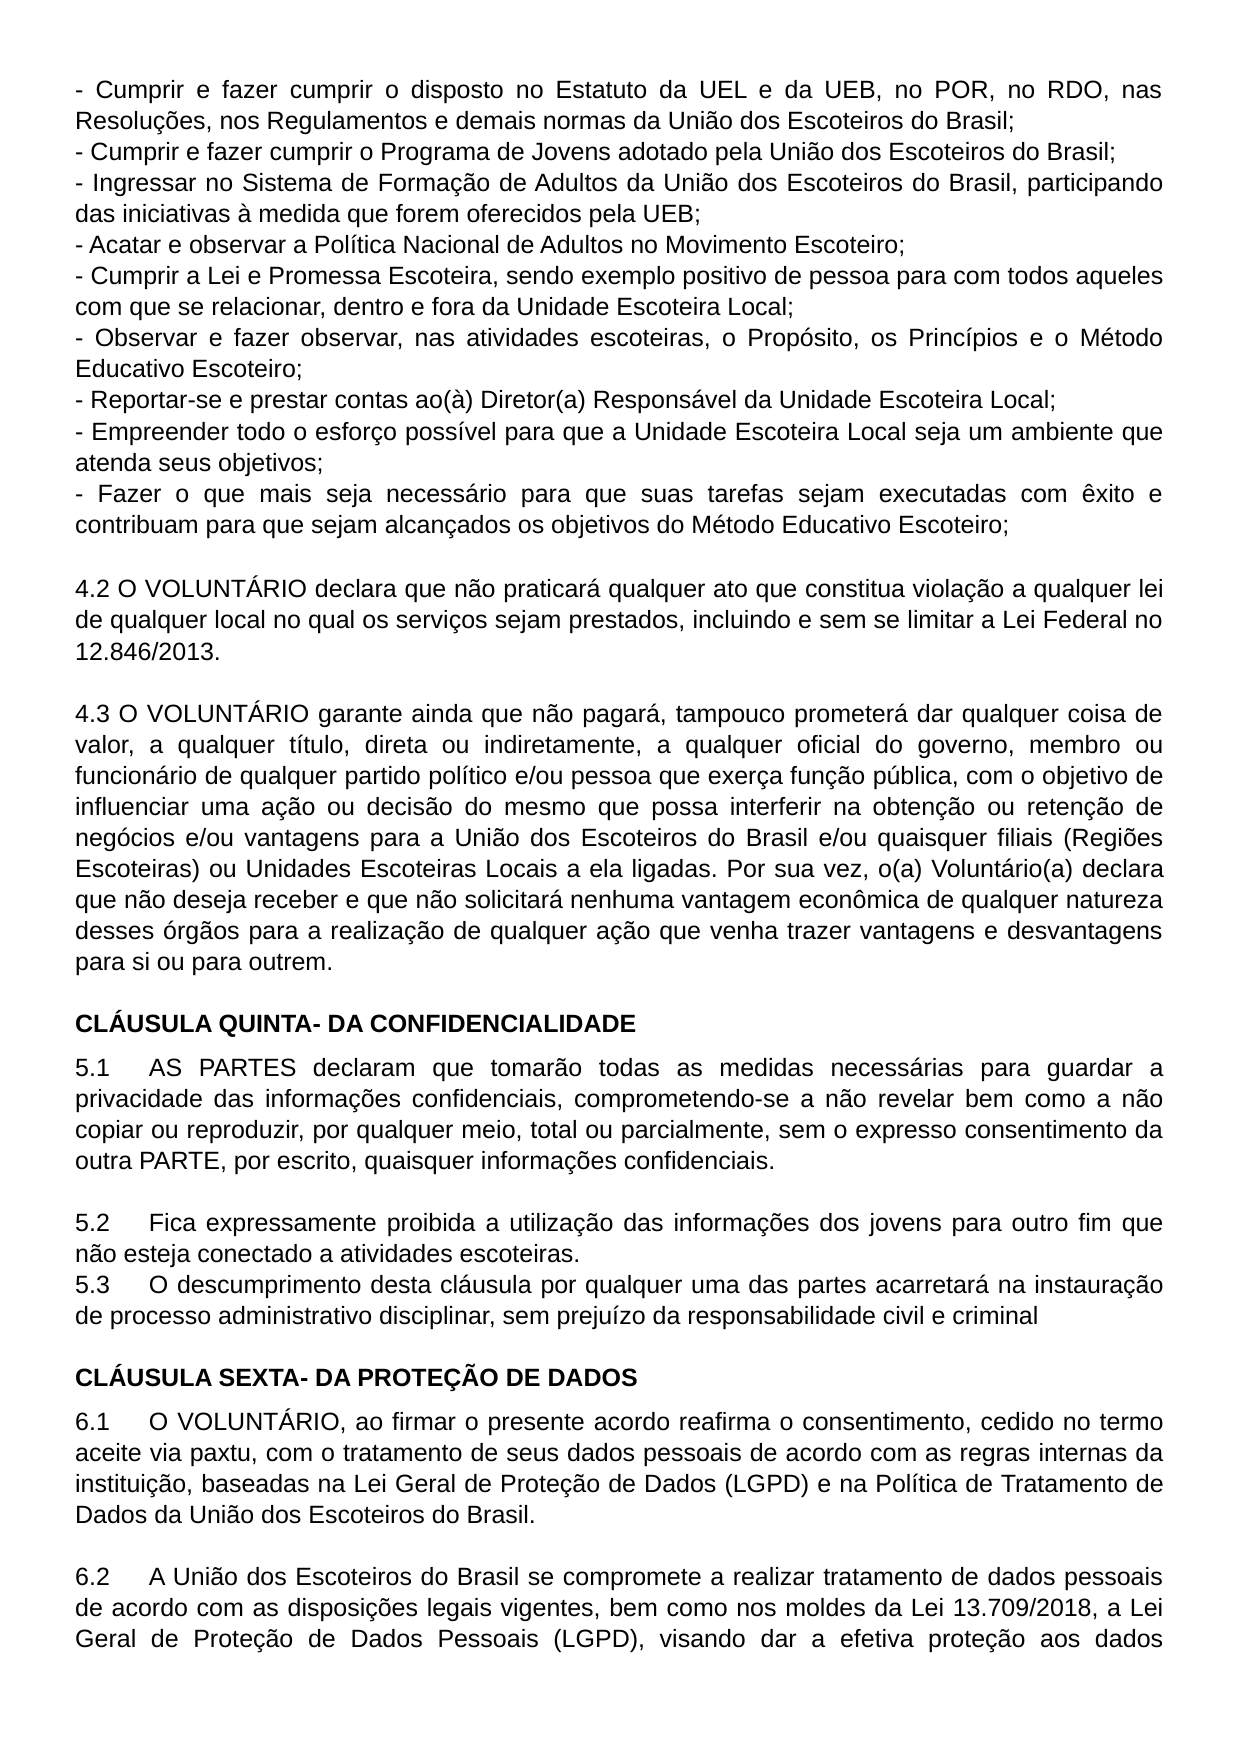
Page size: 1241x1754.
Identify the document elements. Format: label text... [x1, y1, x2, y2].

text CLÁUSULA QUINTA- DA CONFIDENCIALIDADE [75, 1009, 1165, 1038]
text - Reportar-se e prestar contas ao(à) Diretor(a) Responsável da Unidade Escoteira Local; [75, 385, 1165, 414]
text 5.2 Fica expressamente proibida a utilização das informações dos jovens para outro fim que não esteja conectado a atividades escoteiras. [75, 1208, 1165, 1267]
text - Cumprir e fazer cumprir o Programa de Jovens adotado pela União dos Escoteiros do Brasil; [75, 137, 1165, 166]
text 4.2 O VOLUNTÁRIO declara que não praticará qualquer ato que constitua violação a qualquer lei de qualquer local no qual os serviços sejam prestados, incluindo e sem se limitar a Lei Federal no 12.846/2013. [75, 574, 1165, 665]
text CLÁUSULA SEXTA- DA PROTEÇÃO DE DADOS [75, 1363, 1165, 1392]
text 5.1 AS PARTES declaram que tomarão todas as medidas necessárias para guardar a privacidade das informações confidenciais, comprometendo-se a não revelar bem como a não copiar ou reproduzir, por qualquer meio, total ou parcialmente, sem o expresso consentimento da outra PARTE, por escrito, quaisquer informações confidenciais. [75, 1052, 1165, 1174]
text - Observar e fazer observar, nas atividades escoteiras, o Propósito, os Princípios e o Método Educativo Escoteiro; [75, 323, 1165, 383]
text - Empreender todo o esforço possível para que a Unidade Escoteira Local seja um ambiente que atenda seus objetivos; [75, 416, 1165, 476]
text - Cumprir a Lei e Promessa Escoteira, sendo exemplo positivo de pessoa para com todos aqueles com que se relacionar, dentro e fora da Unidade Escoteira Local; [75, 261, 1165, 321]
text 5.3 O descumprimento desta cláusula por qualquer uma das partes acarretará na instauração de processo administrativo disciplinar, sem prejuízo da responsabilidade civil e criminal [75, 1270, 1165, 1329]
text - Fazer o que mais seja necessário para que suas tarefas sejam executadas com êxito e contribuam para que sejam alcançados os objetivos do Método Educativo Escoteiro; [75, 478, 1165, 538]
text - Acatar e observar a Política Nacional de Adultos no Movimento Escoteiro; [75, 230, 1165, 259]
text 4.3 O VOLUNTÁRIO garante ainda que não pagará, tampouco prometerá dar qualquer coisa de valor, a qualquer título, direta ou indiretamente, a qualquer oficial do governo, membro ou funcionário de qualquer partido político e/ou pessoa que exerça função pública, com o objetivo de influenciar uma ação ou decisão do mesmo que possa interferir na obtenção ou retenção de negócios e/ou vantagens para a União dos Escoteiros do Brasil e/ou quaisquer filiais (Regiões Escoteiras) ou Unidades Escoteiras Locais a ela ligadas. Por sua vez, o(a) Voluntário(a) declara que não deseja receber e que não solicitará nenhuma vantagem econômica de qualquer natureza desses órgãos para a realização de qualquer ação que venha trazer vantagens e desvantagens para si ou para outrem. [75, 698, 1165, 976]
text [75, 1562, 1165, 1652]
text 6.1 O VOLUNTÁRIO, ao firmar o presente acordo reafirma o consentimento, cedido no termo aceite via paxtu, com o tratamento de seus dados pessoais de acordo com as regras internas da instituição, baseadas na Lei Geral de Proteção de Dados (LGPD) e na Política de Tratamento de Dados da União dos Escoteiros do Brasil. [75, 1406, 1165, 1528]
text - Cumprir e fazer cumprir o disposto no Estatuto da UEL e da UEB, no POR, no RDO, nas Resoluções, nos Regulamentos e demais normas da União dos Escoteiros do Brasil; [75, 75, 1165, 135]
text - Ingressar no Sistema de Formação de Adultos da União dos Escoteiros do Brasil, participando das iniciativas à medida que forem oferecidos pela UEB; [75, 168, 1165, 228]
